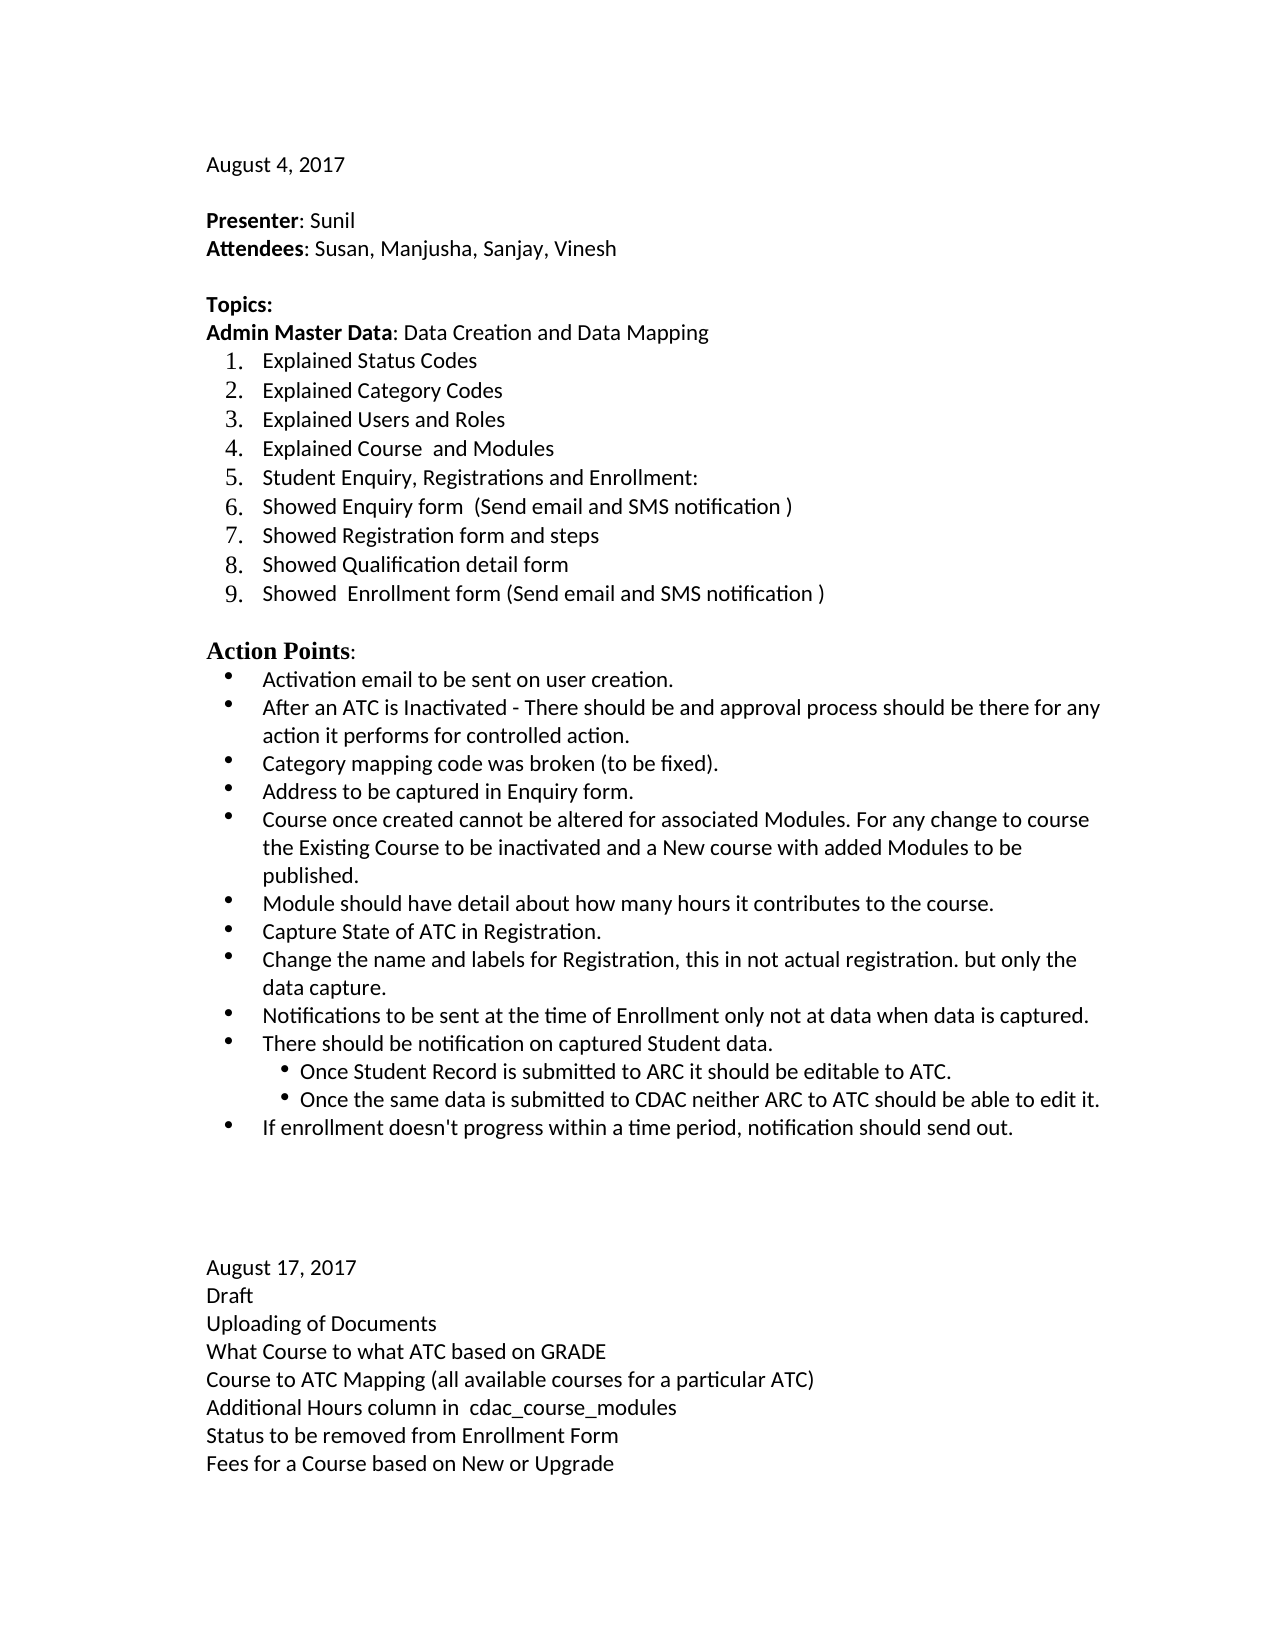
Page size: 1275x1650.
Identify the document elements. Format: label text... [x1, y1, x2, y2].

text Presenter: Sunil [206, 206, 1125, 234]
list Capture State of ATC in Registration. [225, 917, 1125, 945]
list Once the same data is submitted to CDAC neither ARC to ATC should be able to edit it. [281, 1085, 1125, 1113]
list Explained Users and Roles [225, 404, 1125, 433]
list Explained Course and Modules [225, 433, 1125, 462]
list Showed Enquiry form (Send email and SMS notification ) [225, 491, 1125, 521]
list After an ATC is Inactivated - There should be and approval process should be there for any action it performs for controlled action. [225, 693, 1125, 749]
text What Course to what ATC based on GRADE [206, 1337, 1125, 1365]
text Additional Hours column in cdac_course_modules [206, 1393, 1125, 1421]
text Status to be removed from Enrollment Form [206, 1421, 1125, 1449]
text Topics: [206, 290, 1125, 318]
text Fees for a Course based on New or Upgrade [206, 1449, 1125, 1477]
text August 4, 2017 [206, 150, 1125, 178]
list Course once created cannot be altered for associated Modules. For any change to course the Existing Course to be inactivated and a New course with added Modules to be published. [225, 805, 1125, 889]
list Student Enquiry, Registrations and Enrollment: [225, 462, 1125, 491]
list Once Student Record is submitted to ARC it should be editable to ATC. [281, 1057, 1125, 1085]
list Activation email to be sent on user creation. [225, 665, 1125, 693]
list There should be notification on captured Student data. [225, 1029, 1125, 1057]
list Showed Enrollment form (Send email and SMS notification ) [225, 579, 1125, 608]
list Change the name and labels for Registration, this in not actual registration. but only the data capture. [225, 945, 1125, 1001]
text Action Points: [206, 636, 1125, 665]
list Module should have detail about how many hours it contributes to the course. [225, 889, 1125, 917]
text Uploading of Documents [206, 1309, 1125, 1337]
list Explained Status Codes [225, 346, 1125, 375]
list Showed Qualification detail form [225, 549, 1125, 579]
list Notifications to be sent at the time of Enrollment only not at data when data is captured. [225, 1001, 1125, 1029]
text August 17, 2017 [206, 1253, 1125, 1281]
list Address to be captured in Enquiry form. [225, 777, 1125, 805]
list Category mapping code was broken (to be fixed). [225, 749, 1125, 777]
text Draft [206, 1281, 1125, 1309]
text Attendees: Susan, Manjusha, Sanjay, Vinesh [206, 234, 1125, 262]
text Course to ATC Mapping (all available courses for a particular ATC) [206, 1365, 1125, 1393]
list Showed Registration form and steps [225, 521, 1125, 549]
text Admin Master Data: Data Creation and Data Mapping [206, 318, 1125, 346]
list Explained Category Codes [225, 375, 1125, 404]
list If enrollment doesn't progress within a time period, notification should send out. [225, 1113, 1125, 1141]
